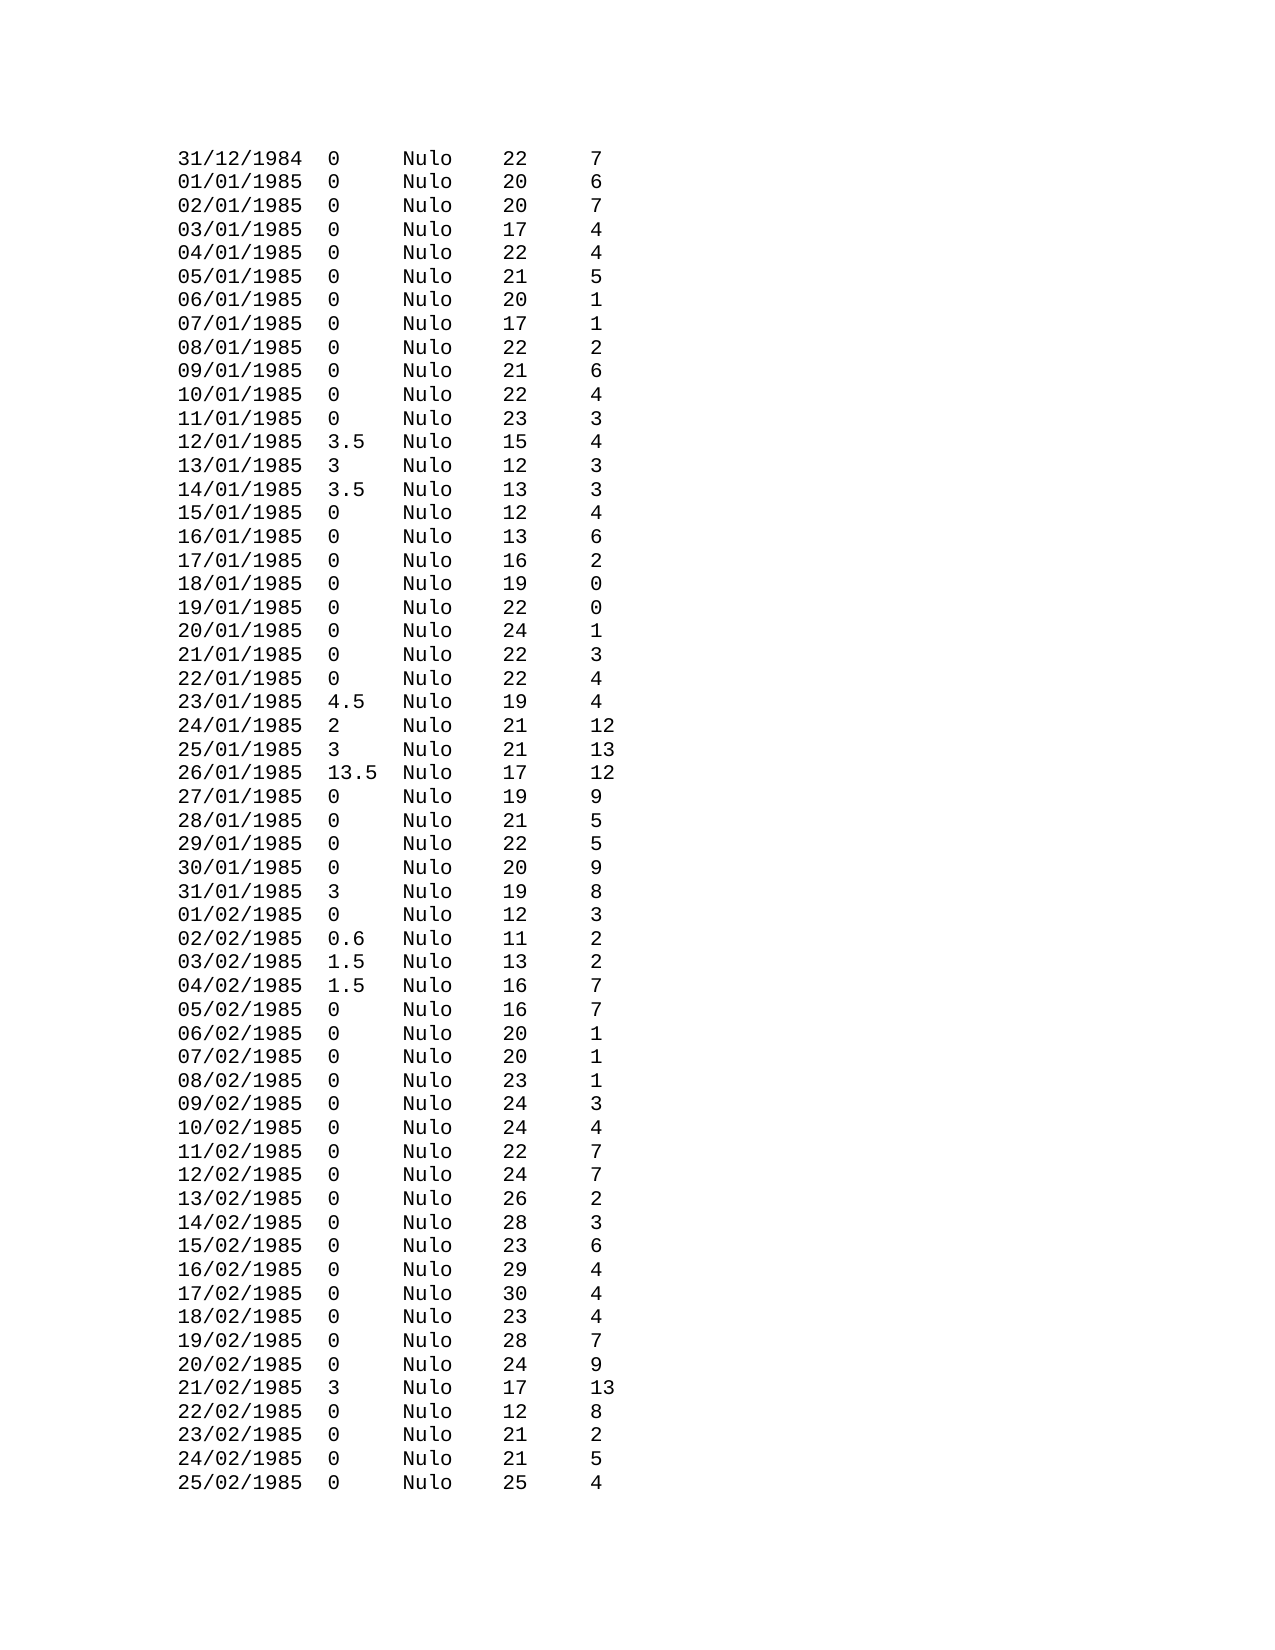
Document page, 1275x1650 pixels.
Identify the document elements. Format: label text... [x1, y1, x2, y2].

text 30/01/1985 0 Nulo 20 9 [177, 857, 1098, 881]
text 31/12/1984 0 Nulo 22 7 [177, 148, 1098, 171]
text 12/01/1985 3.5 Nulo 15 4 [177, 431, 1098, 455]
text 16/01/1985 0 Nulo 13 6 [177, 526, 1098, 549]
text 12/02/1985 0 Nulo 24 7 [177, 1164, 1098, 1188]
text 16/02/1985 0 Nulo 29 4 [177, 1259, 1098, 1283]
text 31/01/1985 3 Nulo 19 8 [177, 881, 1098, 904]
text 09/01/1985 0 Nulo 21 6 [177, 360, 1098, 384]
text 03/02/1985 1.5 Nulo 13 2 [177, 952, 1098, 975]
text 25/02/1985 0 Nulo 25 4 [177, 1472, 1098, 1495]
text 08/02/1985 0 Nulo 23 1 [177, 1070, 1098, 1093]
text 13/01/1985 3 Nulo 12 3 [177, 455, 1098, 479]
text 08/01/1985 0 Nulo 22 2 [177, 337, 1098, 360]
text 18/02/1985 0 Nulo 23 4 [177, 1306, 1098, 1330]
text 11/01/1985 0 Nulo 23 3 [177, 408, 1098, 431]
text 28/01/1985 0 Nulo 21 5 [177, 810, 1098, 833]
text 22/02/1985 0 Nulo 12 8 [177, 1401, 1098, 1424]
text 14/02/1985 0 Nulo 28 3 [177, 1212, 1098, 1235]
text 04/02/1985 1.5 Nulo 16 7 [177, 975, 1098, 999]
text 23/01/1985 4.5 Nulo 19 4 [177, 691, 1098, 715]
text 07/01/1985 0 Nulo 17 1 [177, 313, 1098, 337]
text 01/02/1985 0 Nulo 12 3 [177, 904, 1098, 928]
text 26/01/1985 13.5 Nulo 17 12 [177, 762, 1098, 786]
text 11/02/1985 0 Nulo 22 7 [177, 1141, 1098, 1164]
text 24/02/1985 0 Nulo 21 5 [177, 1448, 1098, 1472]
text 20/02/1985 0 Nulo 24 9 [177, 1353, 1098, 1377]
text 10/01/1985 0 Nulo 22 4 [177, 384, 1098, 408]
text 18/01/1985 0 Nulo 19 0 [177, 573, 1098, 597]
text 25/01/1985 3 Nulo 21 13 [177, 739, 1098, 762]
text 01/01/1985 0 Nulo 20 6 [177, 171, 1098, 195]
text 14/01/1985 3.5 Nulo 13 3 [177, 479, 1098, 502]
text 23/02/1985 0 Nulo 21 2 [177, 1424, 1098, 1448]
text 21/02/1985 3 Nulo 17 13 [177, 1377, 1098, 1401]
text 29/01/1985 0 Nulo 22 5 [177, 833, 1098, 857]
text 19/02/1985 0 Nulo 28 7 [177, 1330, 1098, 1353]
text 17/02/1985 0 Nulo 30 4 [177, 1283, 1098, 1306]
text 21/01/1985 0 Nulo 22 3 [177, 644, 1098, 668]
text 02/02/1985 0.6 Nulo 11 2 [177, 928, 1098, 952]
text 07/02/1985 0 Nulo 20 1 [177, 1046, 1098, 1070]
text 06/01/1985 0 Nulo 20 1 [177, 289, 1098, 313]
text 24/01/1985 2 Nulo 21 12 [177, 715, 1098, 739]
text 19/01/1985 0 Nulo 22 0 [177, 597, 1098, 621]
text 05/01/1985 0 Nulo 21 5 [177, 266, 1098, 289]
text 17/01/1985 0 Nulo 16 2 [177, 549, 1098, 573]
text 27/01/1985 0 Nulo 19 9 [177, 786, 1098, 810]
text 15/02/1985 0 Nulo 23 6 [177, 1235, 1098, 1259]
text 05/02/1985 0 Nulo 16 7 [177, 999, 1098, 1022]
text 15/01/1985 0 Nulo 12 4 [177, 502, 1098, 526]
text 09/02/1985 0 Nulo 24 3 [177, 1093, 1098, 1117]
text 20/01/1985 0 Nulo 24 1 [177, 621, 1098, 644]
text 04/01/1985 0 Nulo 22 4 [177, 242, 1098, 266]
text 13/02/1985 0 Nulo 26 2 [177, 1188, 1098, 1212]
text 10/02/1985 0 Nulo 24 4 [177, 1117, 1098, 1141]
text 02/01/1985 0 Nulo 20 7 [177, 195, 1098, 218]
text 03/01/1985 0 Nulo 17 4 [177, 218, 1098, 242]
text 22/01/1985 0 Nulo 22 4 [177, 668, 1098, 691]
text 06/02/1985 0 Nulo 20 1 [177, 1022, 1098, 1046]
